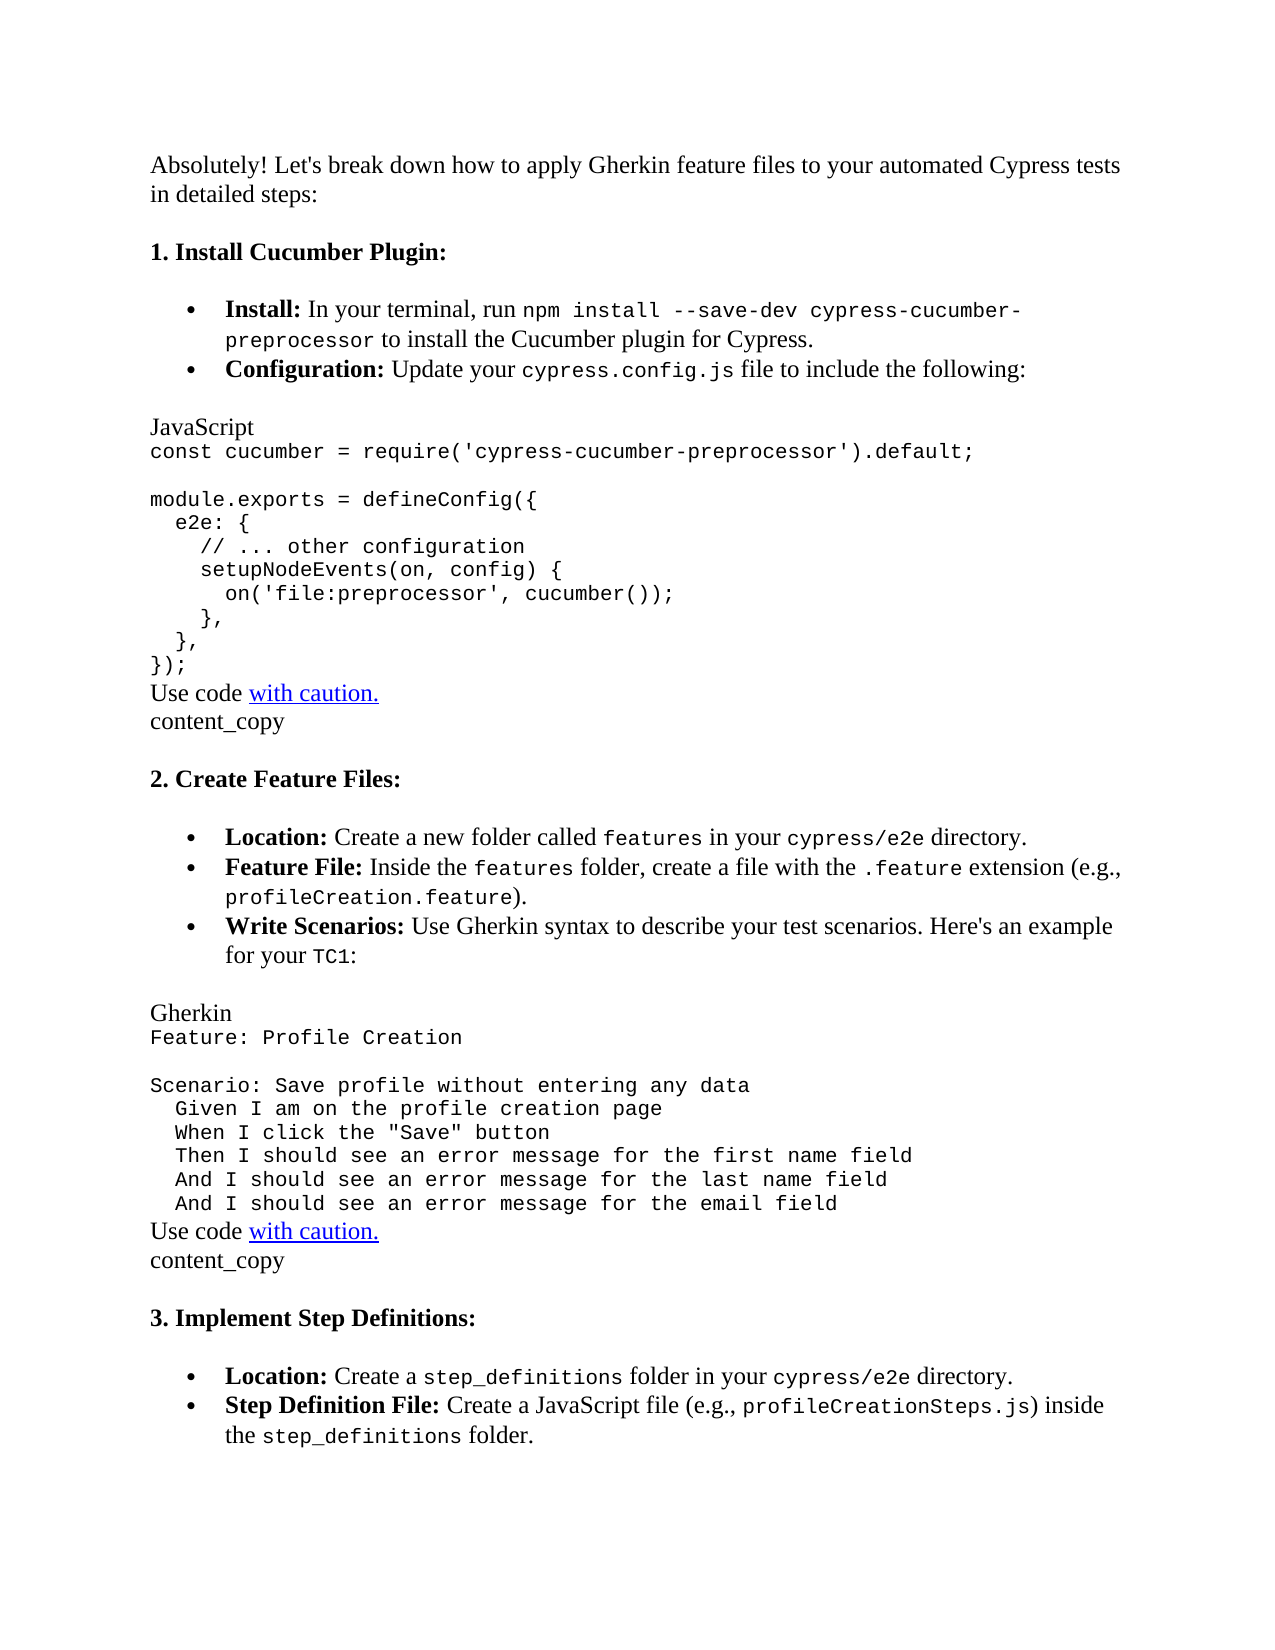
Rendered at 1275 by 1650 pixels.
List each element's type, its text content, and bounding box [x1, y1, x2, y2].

text e2e: { [150, 512, 1125, 536]
text 2. Create Feature Files: [150, 764, 1125, 793]
list Write Scenarios: Use Gherkin syntax to describe your test scenarios. Here's an example for your TC1: [187, 911, 1125, 969]
text 3. Implement Step Definitions: [150, 1303, 1125, 1332]
list Feature File: Inside the features folder, create a file with the .feature extension (e.g., profileCreation.feature). [187, 852, 1125, 911]
text Given I am on the profile creation page [150, 1098, 1125, 1122]
text And I should see an error message for the email field [150, 1193, 1125, 1216]
text const cucumber = require('cypress-cucumber-preprocessor').default; [150, 441, 1125, 465]
text module.exports = defineConfig({ [150, 488, 1125, 512]
text Scenario: Save profile without entering any data [150, 1074, 1125, 1098]
list Configuration: Update your cypress.config.js file to include the following: [187, 354, 1125, 383]
text 1. Install Cucumber Plugin: [150, 237, 1125, 265]
list Location: Create a new folder called features in your cypress/e2e directory. [187, 822, 1125, 852]
text }, [150, 607, 1125, 630]
text // ... other configuration [150, 536, 1125, 559]
text }, [150, 630, 1125, 654]
text Use code with caution. [150, 678, 1125, 706]
text Then I should see an error message for the first name field [150, 1146, 1125, 1169]
text on('file:preprocessor', cucumber()); [150, 583, 1125, 607]
text When I click the "Save" button [150, 1122, 1125, 1146]
text Absolutely! Let's break down how to apply Gherkin feature files to your automated Cypress tests in detailed steps: [150, 150, 1125, 207]
text Use code with caution. [150, 1216, 1125, 1245]
text }); [150, 654, 1125, 678]
list Install: In your terminal, run npm install --save-dev cypress-cucumber-preprocessor to install the Cucumber plugin for Cypress. [187, 294, 1125, 354]
text setupNodeEvents(on, config) { [150, 559, 1125, 583]
text content_copy [150, 1245, 1125, 1274]
text And I should see an error message for the last name field [150, 1169, 1125, 1193]
text content_copy [150, 706, 1125, 735]
text Feature: Profile Creation [150, 1027, 1125, 1051]
text Gherkin [150, 998, 1125, 1027]
list Location: Create a step_definitions folder in your cypress/e2e directory. [187, 1361, 1125, 1391]
text JavaScript [150, 412, 1125, 441]
list Step Definition File: Create a JavaScript file (e.g., profileCreationSteps.js) inside the step_definitions folder. [187, 1391, 1125, 1450]
